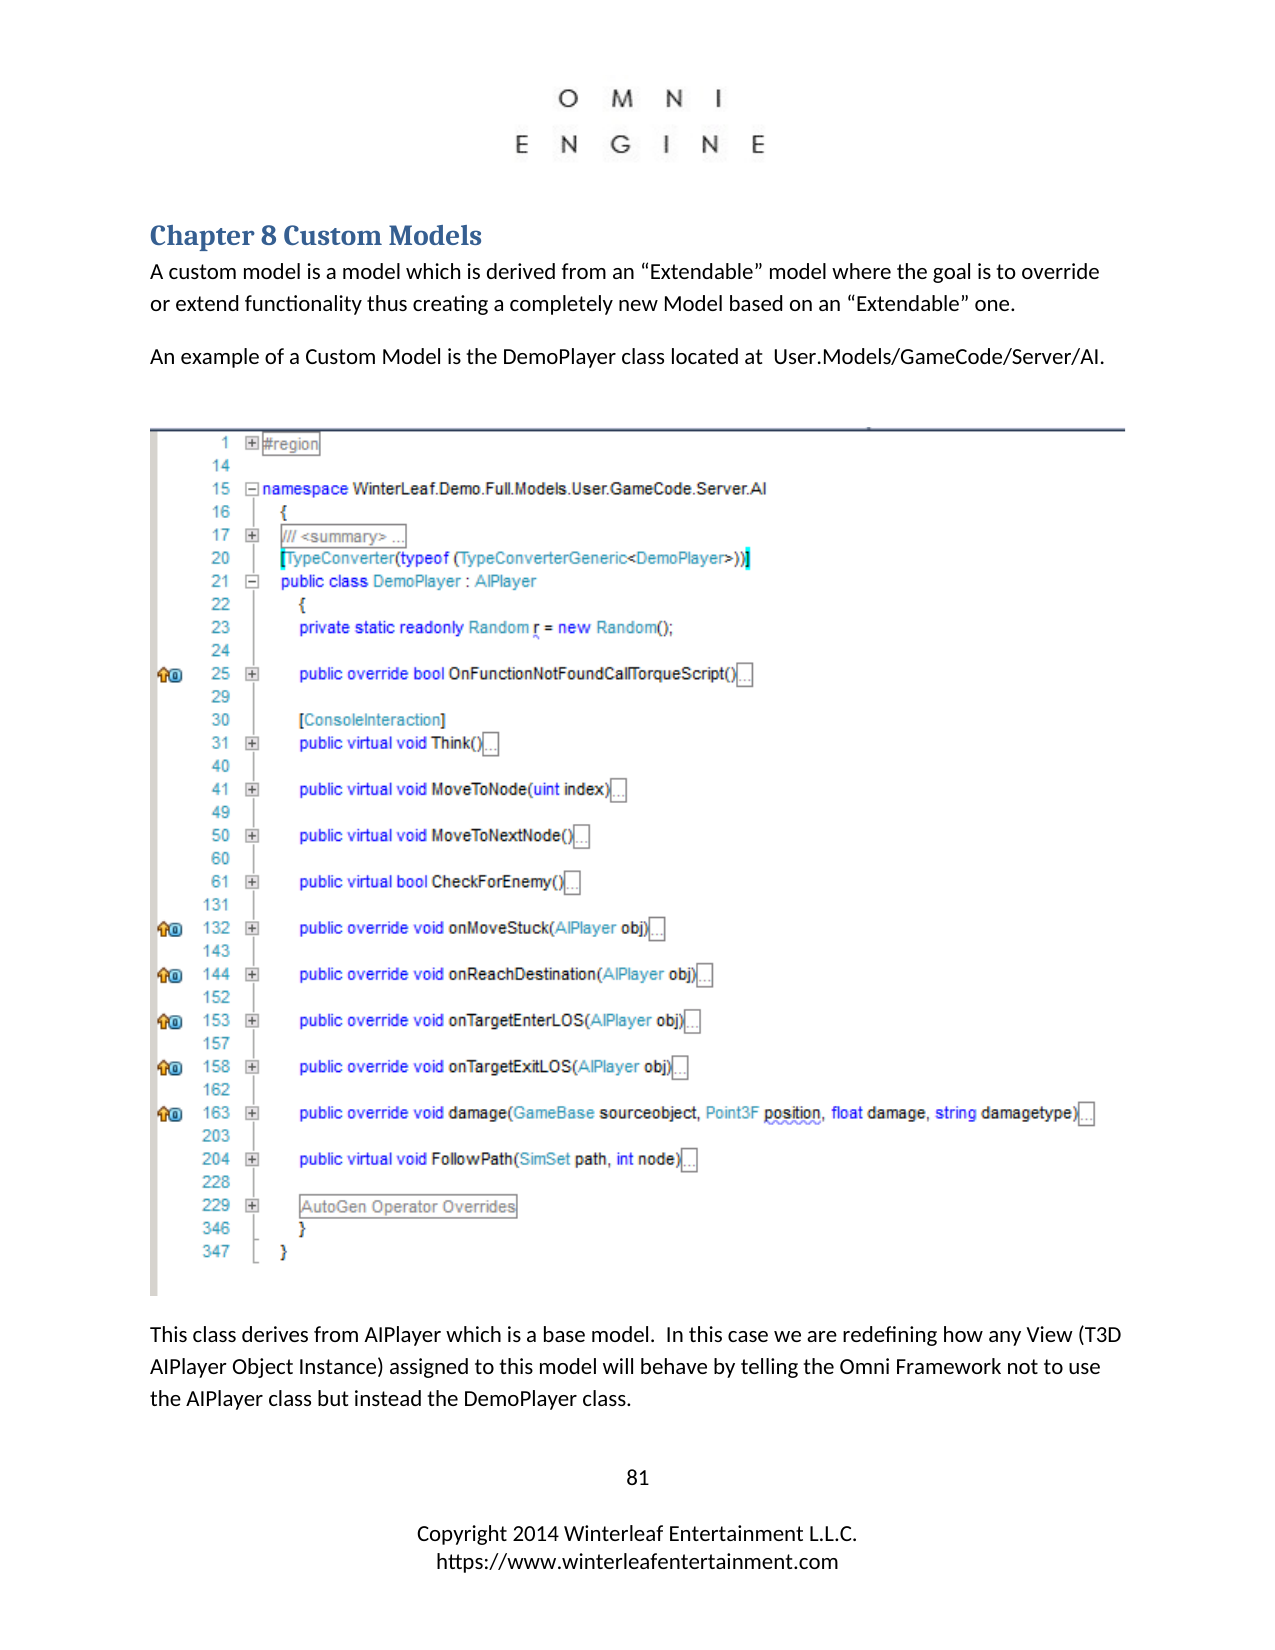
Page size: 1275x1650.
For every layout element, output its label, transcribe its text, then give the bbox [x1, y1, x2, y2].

text A custom model is a model which is derived from an “Extendable” model where the goal is to override or extend functionality thus creating a completely new Model based on an “Extendable” one. [150, 257, 1125, 317]
text An example of a Custom Model is the DemoPlayer class located at User.Models/GameCode/Server/AI. [150, 342, 1125, 371]
subtitle Chapter 8 Custom Models [150, 219, 1125, 252]
picture [150, 427, 1125, 1296]
text This class derives from AIPlayer which is a base model. In this case we are redefining how any View (T3D AIPlayer Object Instance) assigned to this model will behave by telling the Omni Framework not to use the AIPlayer class but instead the DemoPlayer class. [150, 1320, 1125, 1412]
picture [403, 75, 872, 169]
